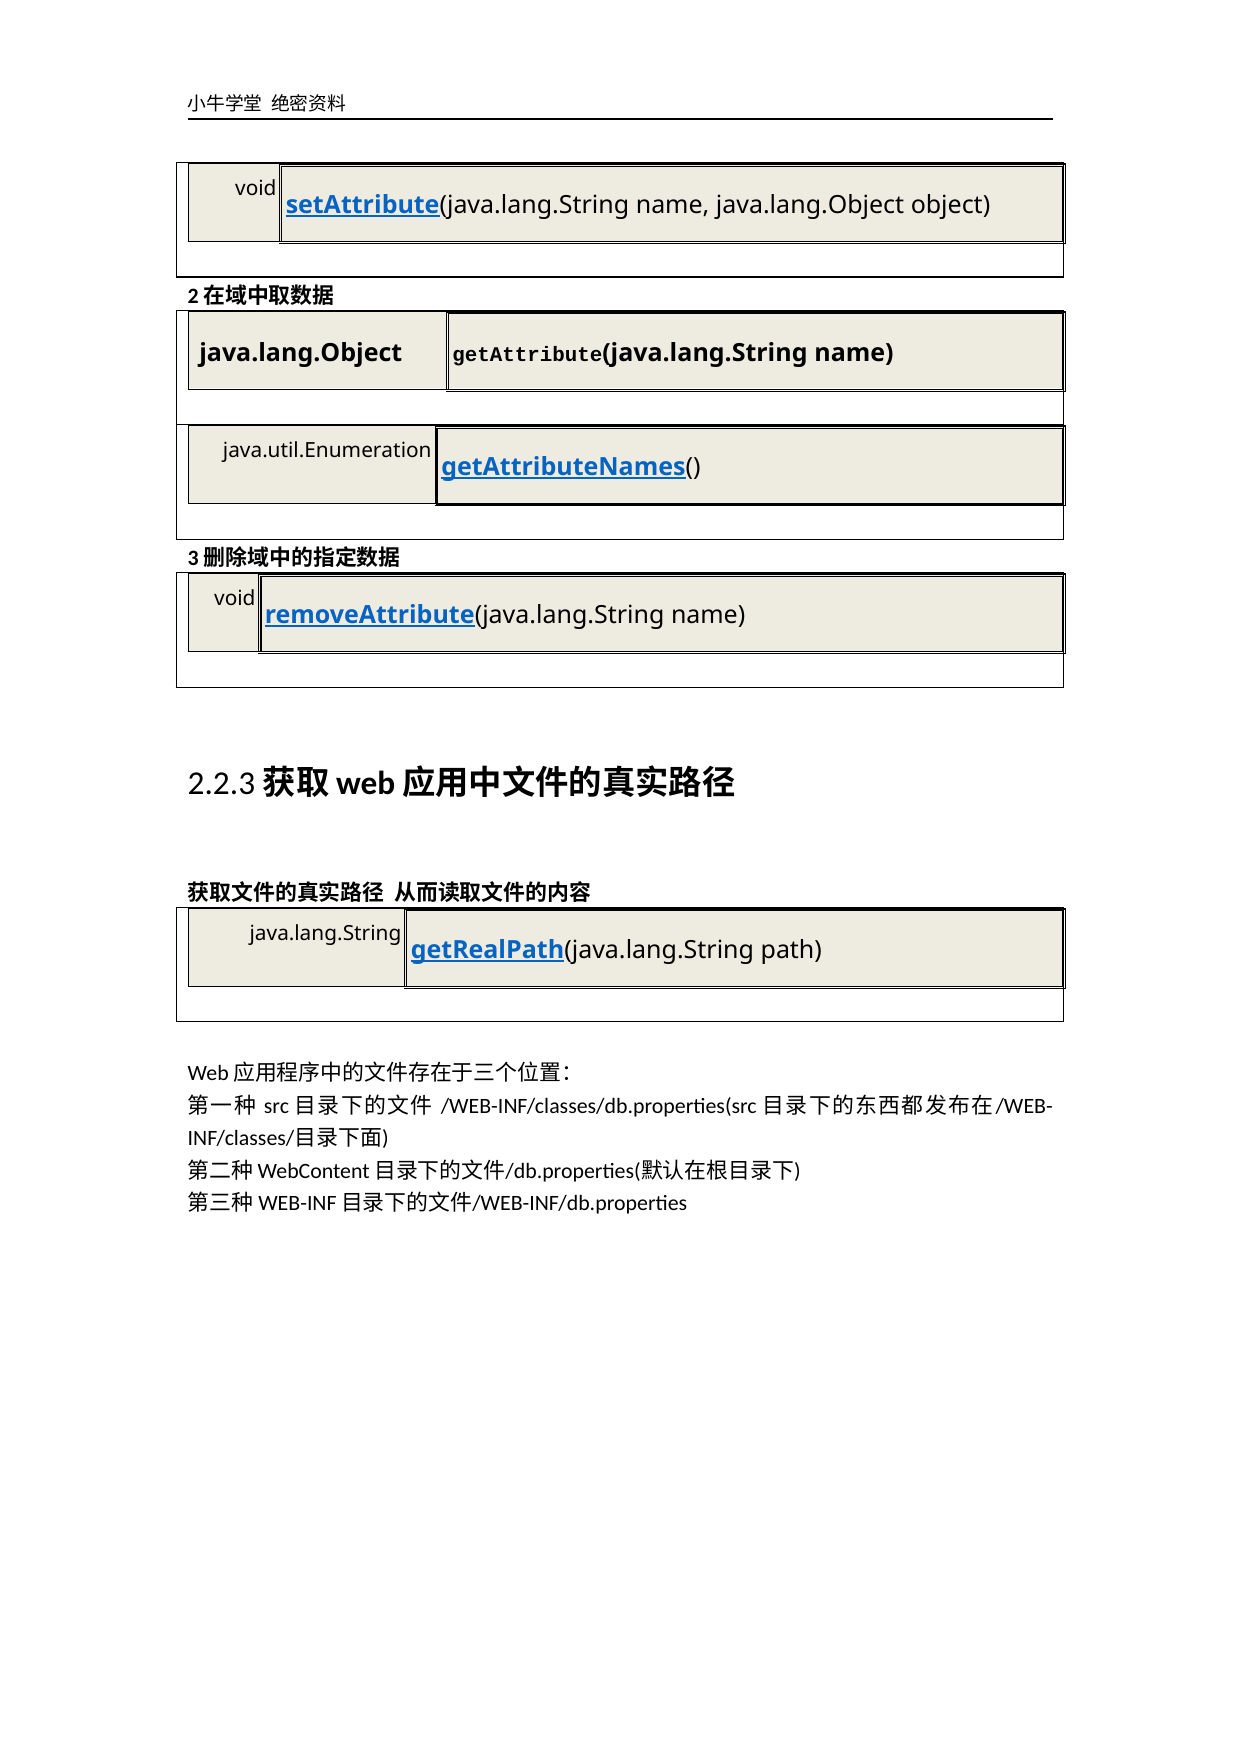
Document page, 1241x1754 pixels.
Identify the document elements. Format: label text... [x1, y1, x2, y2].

text Web应用程序中的文件存在于三个位置： [187, 1055, 1053, 1087]
table_header [177, 311, 1063, 424]
text 第二种WebContent目录下的文件/db.properties(默认在根目录下) [187, 1152, 1053, 1185]
text 第三种 WEB-INF目录下的文件/WEB-INF/db.properties [187, 1185, 1053, 1217]
table_header [177, 908, 1063, 1021]
subtitle 获取web应用中文件的真实路径 [187, 747, 1053, 812]
table_header [177, 573, 1063, 687]
text 2在域中取数据 [187, 278, 1053, 310]
text 3 删除域中的指定数据 [187, 540, 1053, 572]
table_header [177, 163, 1063, 276]
text 获取文件的真实路径 从而读取文件的内容 [187, 874, 1053, 907]
table_cell [177, 425, 1063, 539]
text 第一种 src目录下的文件 /WEB-INF/classes/db.properties(src目录下的东西都发布在/WEB-INF/classes/目录下面) [187, 1087, 1053, 1152]
